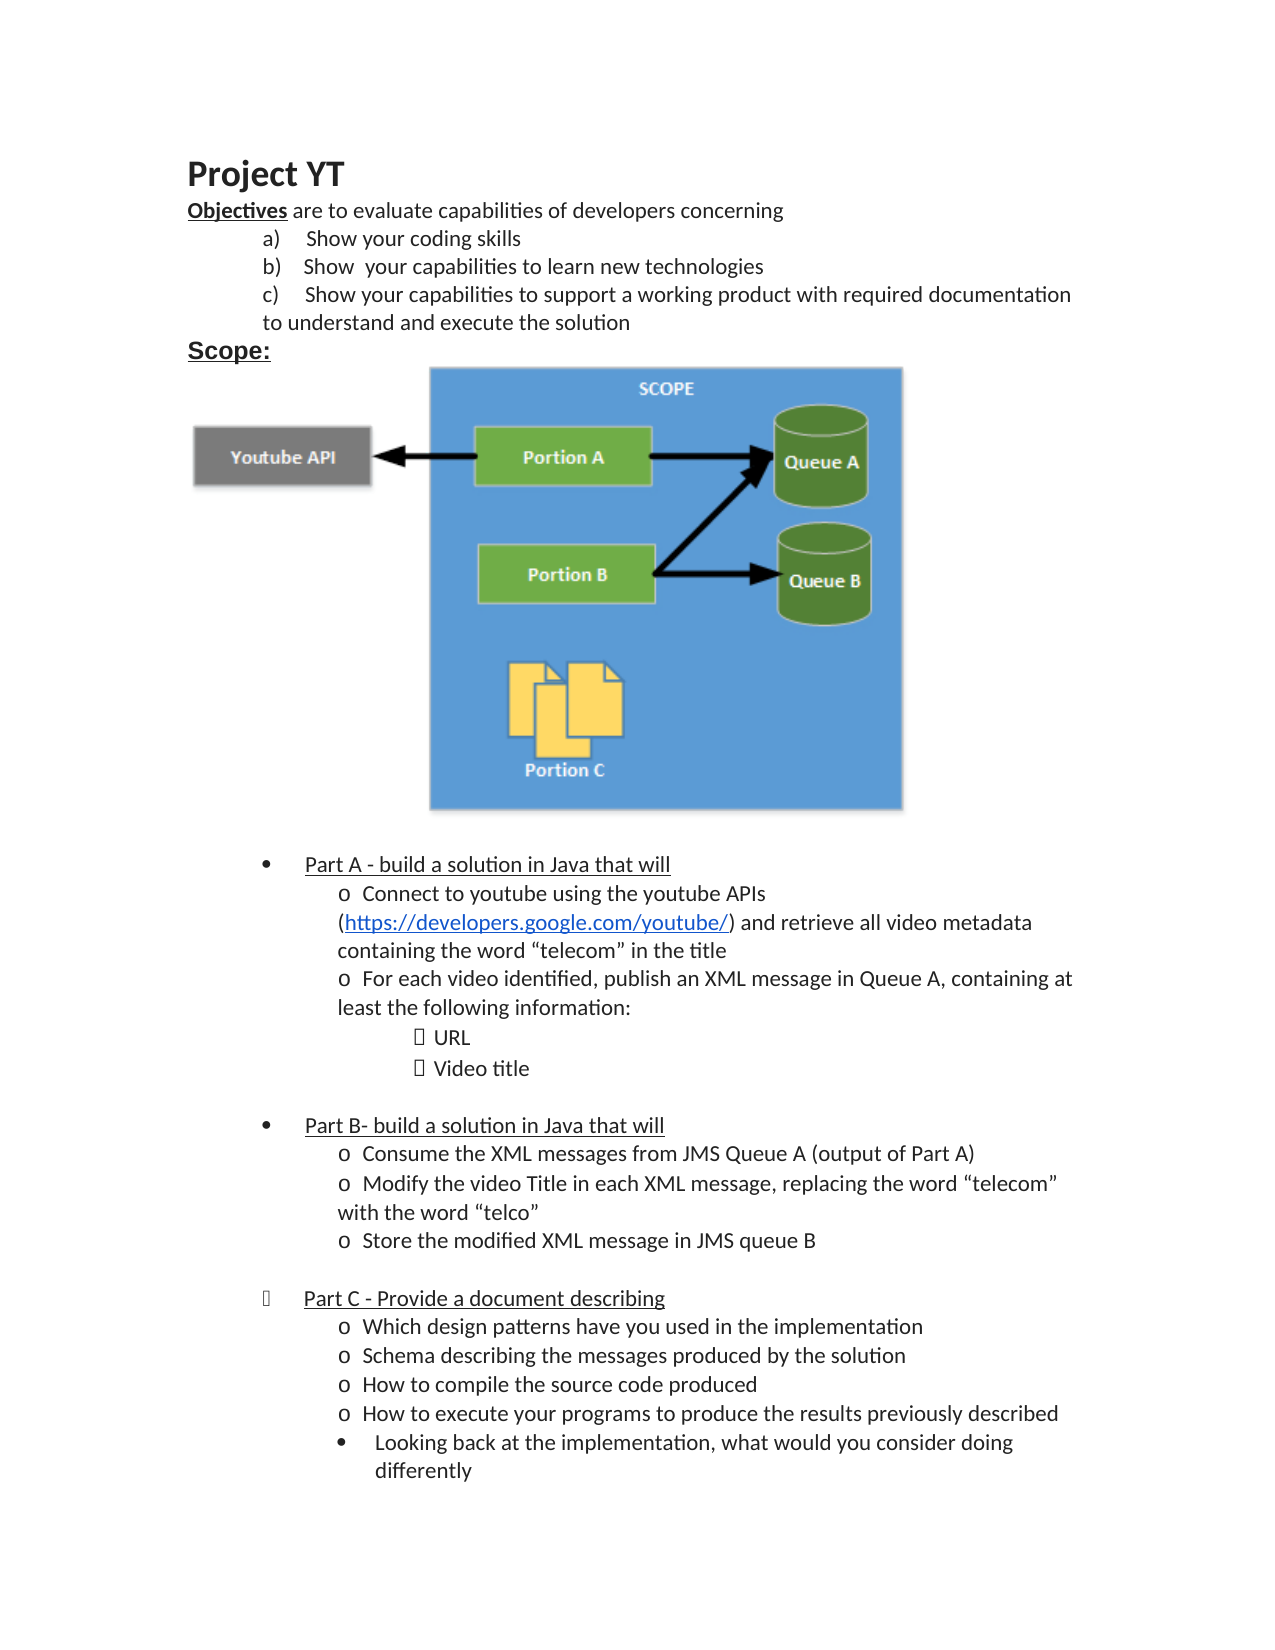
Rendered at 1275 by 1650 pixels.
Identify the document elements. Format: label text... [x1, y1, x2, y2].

text  Part B- build a solution in Java that will [262, 1112, 1087, 1139]
text Objectives are to evaluate capabilities of developers concerning [187, 196, 1087, 224]
text o Consume the XML messages from JMS Queue A (output of Part A) [337, 1139, 1087, 1169]
text o Store the modified XML message in JMS queue B [337, 1226, 1087, 1255]
text o Modify the video Title in each XML message, replacing the word “telecom” with the word “telco” [337, 1169, 1087, 1226]
text  URL [412, 1021, 1087, 1052]
text  Part C - Provide a document describing [262, 1284, 1087, 1312]
text  Part A - build a solution in Java that will [262, 851, 1087, 879]
text Scope: [187, 336, 1087, 365]
text  Video title [412, 1052, 1087, 1083]
text Project YT [187, 150, 1087, 196]
text o Which design patterns have you used in the implementation [337, 1312, 1087, 1341]
text b) Show your capabilities to learn new technologies [262, 252, 1087, 280]
text o For each video identified, publish an XML message in Queue A, containing at least the following information: [337, 964, 1087, 1021]
picture [187, 364, 916, 822]
list Looking back at the implementation, what would you consider doing differently [337, 1428, 1087, 1484]
text a) Show your coding skills [262, 224, 1087, 252]
text o How to compile the source code produced [337, 1370, 1087, 1399]
text c) Show your capabilities to support a working product with required documentation to understand and execute the solution [262, 280, 1087, 336]
text o Connect to youtube using the youtube APIs (https://developers.google.com/youtube/) and retrieve all video metadata containing the word “telecom” in the title [337, 879, 1087, 964]
text o How to execute your programs to produce the results previously described [337, 1399, 1087, 1428]
text o Schema describing the messages produced by the solution [337, 1341, 1087, 1370]
